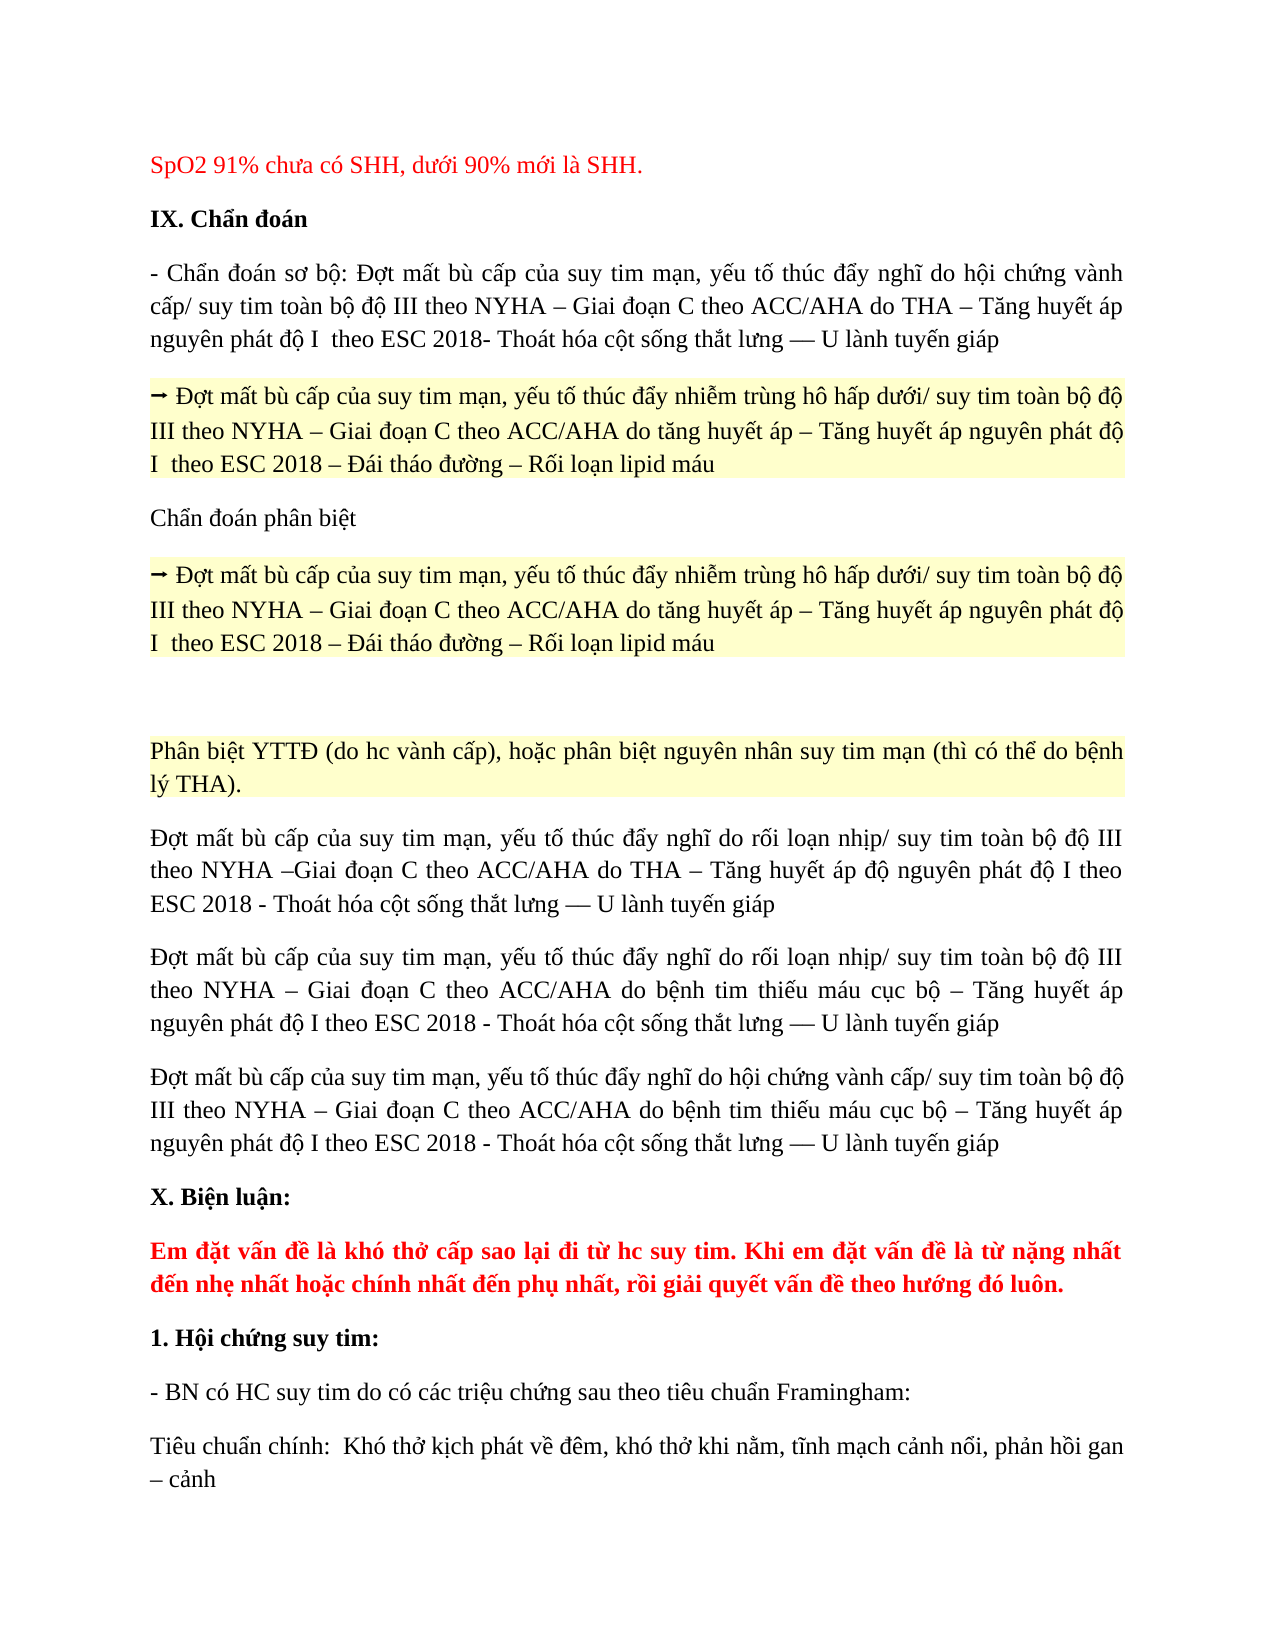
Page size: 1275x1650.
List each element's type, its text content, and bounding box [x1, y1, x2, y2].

text Chẩn đoán phân biệt [150, 503, 1125, 532]
text 1. Hội chứng suy tim: [150, 1323, 1125, 1352]
text Đợt mất bù cấp của suy tim mạn, yếu tố thúc đẩy nghĩ do hội chứng vành cấp/ suy tim toàn bộ độ III theo NYHA – Giai đoạn C theo ACC/AHA do bệnh tim thiếu máu cục bộ – Tăng huyết áp nguyên phát độ I theo ESC 2018 - Thoát hóa cột sống thắt lưng –– U lành tuyến giáp [150, 1062, 1125, 1157]
text - Chẩn đoán sơ bộ: Đợt mất bù cấp của suy tim mạn, yếu tố thúc đẩy nghĩ do hội chứng vành cấp/ suy tim toàn bộ độ III theo NYHA – Giai đoạn C theo ACC/AHA do THA – Tăng huyết áp nguyên phát độ I theo ESC 2018- Thoát hóa cột sống thắt lưng –– U lành tuyến giáp [150, 258, 1125, 352]
text SpO2 91% chưa có SHH, dưới 90% mới là SHH. [150, 150, 1125, 179]
text Đợt mất bù cấp của suy tim mạn, yếu tố thúc đẩy nghĩ do rối loạn nhịp/ suy tim toàn bộ độ III theo NYHA –Giai đoạn C theo ACC/AHA do THA – Tăng huyết áp độ nguyên phát độ I theo ESC 2018 - Thoát hóa cột sống thắt lưng –– U lành tuyến giáp [150, 823, 1125, 917]
text Đợt mất bù cấp của suy tim mạn, yếu tố thúc đẩy nghĩ do rối loạn nhịp/ suy tim toàn bộ độ III theo NYHA – Giai đoạn C theo ACC/AHA do bệnh tim thiếu máu cục bộ – Tăng huyết áp nguyên phát độ I theo ESC 2018 - Thoát hóa cột sống thắt lưng –– U lành tuyến giáp [150, 942, 1125, 1037]
text Tiêu chuẩn chính: Khó thở kịch phát về đêm, khó thở khi nằm, tĩnh mạch cảnh nổi, phản hồi gan – cảnh [150, 1431, 1125, 1492]
text ⭢ Đợt mất bù cấp của suy tim mạn, yếu tố thúc đẩy nhiễm trùng hô hấp dưới/ suy tim toàn bộ độ III theo NYHA – Giai đoạn C theo ACC/AHA do tăng huyết áp – Tăng huyết áp nguyên phát độ I theo ESC 2018 – Đái tháo đường – Rối loạn lipid máu [150, 557, 1125, 657]
text ⭢ Đợt mất bù cấp của suy tim mạn, yếu tố thúc đẩy nhiễm trùng hô hấp dưới/ suy tim toàn bộ độ III theo NYHA – Giai đoạn C theo ACC/AHA do tăng huyết áp – Tăng huyết áp nguyên phát độ I theo ESC 2018 – Đái tháo đường – Rối loạn lipid máu [150, 378, 1125, 478]
text Phân biệt YTTĐ (do hc vành cấp), hoặc phân biệt nguyên nhân suy tim mạn (thì có thể do bệnh lý THA). [150, 736, 1125, 797]
text - BN có HC suy tim do có các triệu chứng sau theo tiêu chuẩn Framingham: [150, 1377, 1125, 1406]
text Em đặt vấn đề là khó thở cấp sao lại đi từ hc suy tim. Khi em đặt vấn đề là từ nặng nhất đến nhẹ nhất hoặc chính nhất đến phụ nhất, rồi giải quyết vấn đề theo hướng đó luôn. [150, 1236, 1125, 1298]
text IX. Chẩn đoán [150, 204, 1125, 233]
text X. Biện luận: [150, 1182, 1125, 1211]
